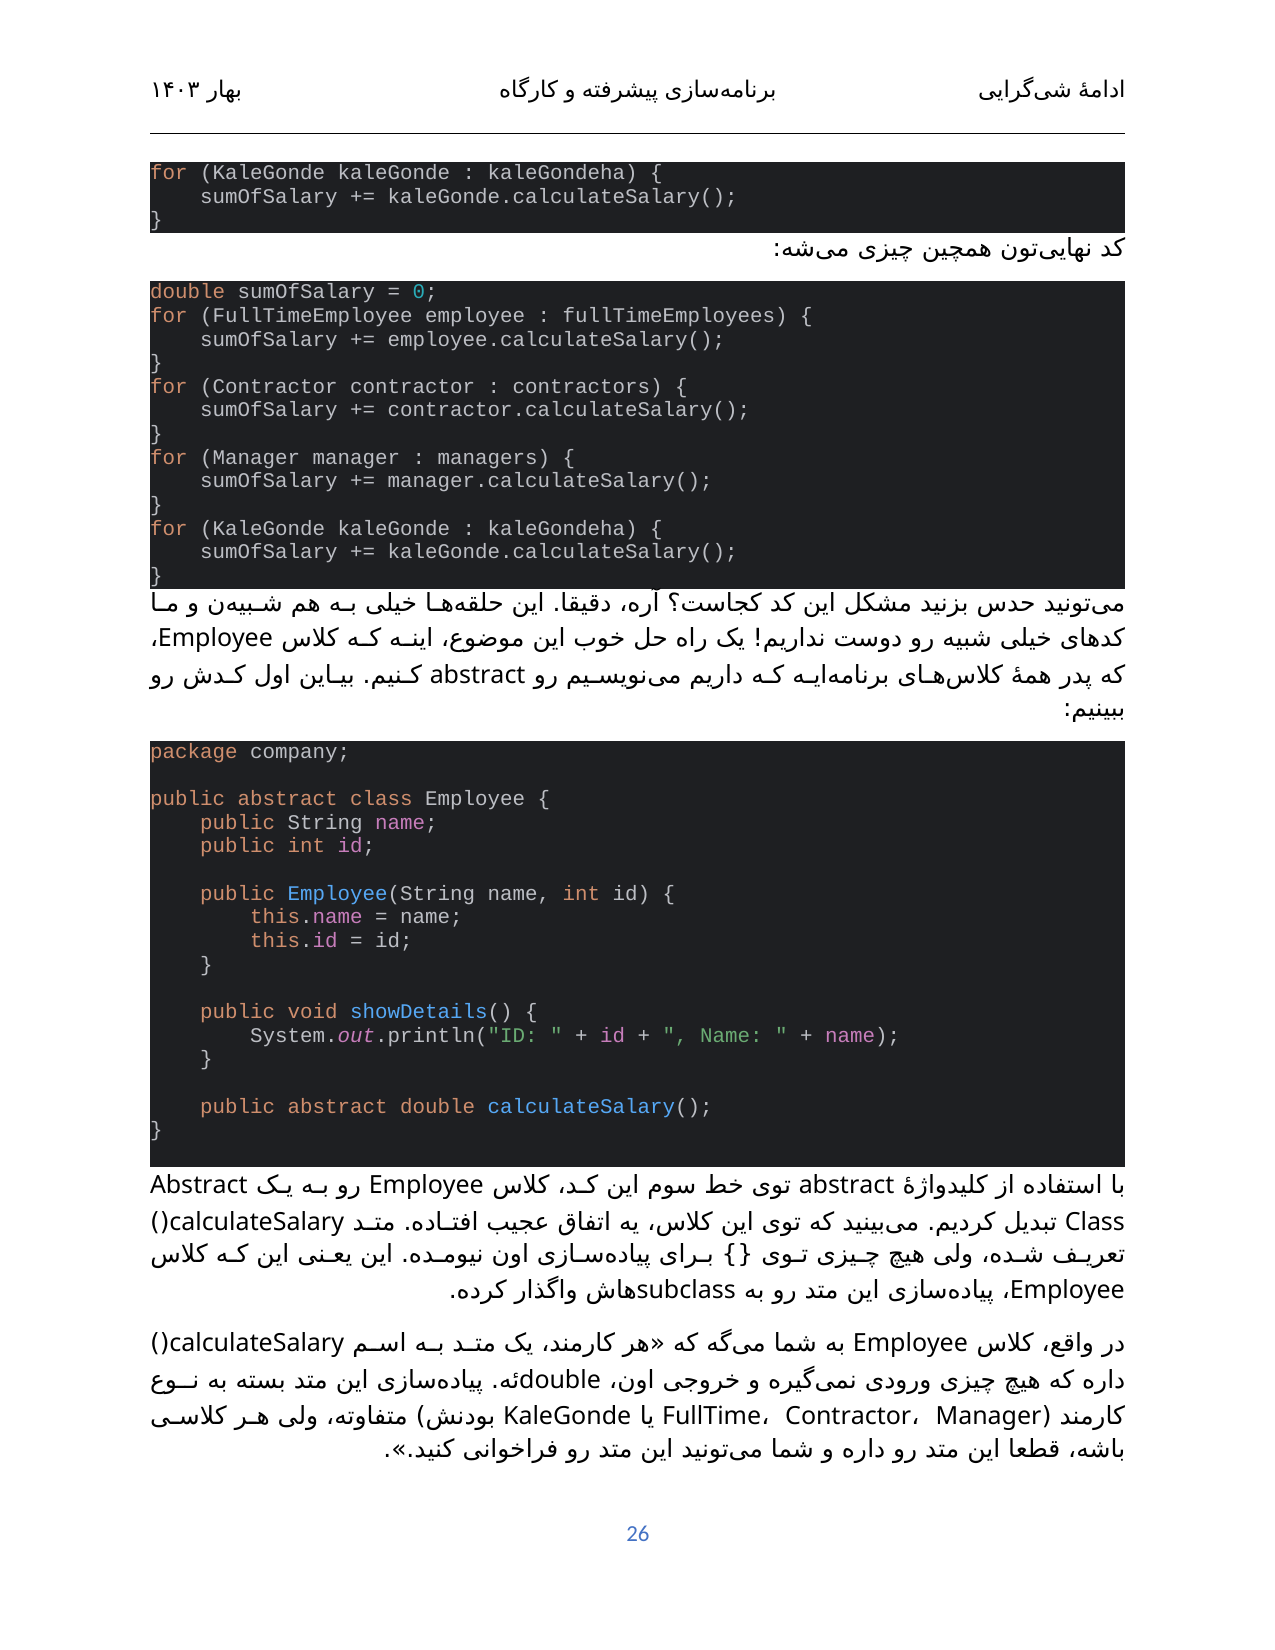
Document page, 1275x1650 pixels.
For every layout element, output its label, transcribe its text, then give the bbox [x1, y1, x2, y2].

text double sumOfSalary = 0; for (FullTimeEmployee employee : fullTimeEmployees) { sumOfSalary += employee.calculateSalary(); } for (Contractor contractor : contractors) { sumOfSalary += contractor.calculateSalary(); } for (Manager manager : managers) { sumOfSalary += manager.calculateSalary(); } for (KaleGonde kaleGonde : kaleGondeha) { sumOfSalary += kaleGonde.calculateSalary(); } [150, 281, 1125, 589]
text کد نهایی‌تون همچین چیزی می‌شه: [150, 233, 1125, 262]
text با استفاده از کلیدواژهٔ abstract توی خط سوم این کد، کلاس Employee رو به یک Abstract Class تبدیل کردیم. می‌بینید که توی این کلاس، یه اتفاق عجیب افتاده. متد calculateSalary() تعریف شده، ولی هیچ چیزی توی {} برای پیاده‌سازی اون نیومده. این یعنی این که کلاس Employee، پیاده‌سازی این متد رو به subclassهاش واگذار کرده. [150, 1167, 1125, 1306]
text for (KaleGonde kaleGonde : kaleGondeha) { sumOfSalary += kaleGonde.calculateSalary(); } [150, 162, 1125, 233]
text در واقع، کلاس Employee به شما می‌گه که «هر کارمند، یک متد به اسم calculateSalary() داره که هیچ چیزی ورودی نمی‌گیره و خروجی اون، doubleئه. پیاده‌سازی این متد بسته به نوع کارمند (FullTime، Contractor، Manager یا KaleGonde بودنش) متفاوته، ولی هر کلاسی باشه، قطعا این متد رو داره و شما می‌تونید این متد رو فراخوانی کنید.». [150, 1325, 1125, 1463]
text package company; public abstract class Employee { public String name; public int id; public Employee(String name, int id) { this.name = name; this.id = id; } public void showDetails() { System.out.println("ID: " + id + ", Name: " + name); } public abstract double calculateSalary(); } [150, 741, 1125, 1143]
text می‌تونید حدس بزنید مشکل این کد کجاست؟ آره، دقیقا. این حلقه‌ها خیلی به هم شبیه‌ن و ما کدهای خیلی شبیه‌ رو دوست نداریم! یک راه حل خوب این موضوع، اینه که کلاس Employee، که پدر همهٔ کلاس‌های برنامه‌ایه که داریم می‌نویسیم رو abstract کنیم. بیاین اول کدش رو ببینیم: [150, 589, 1125, 722]
